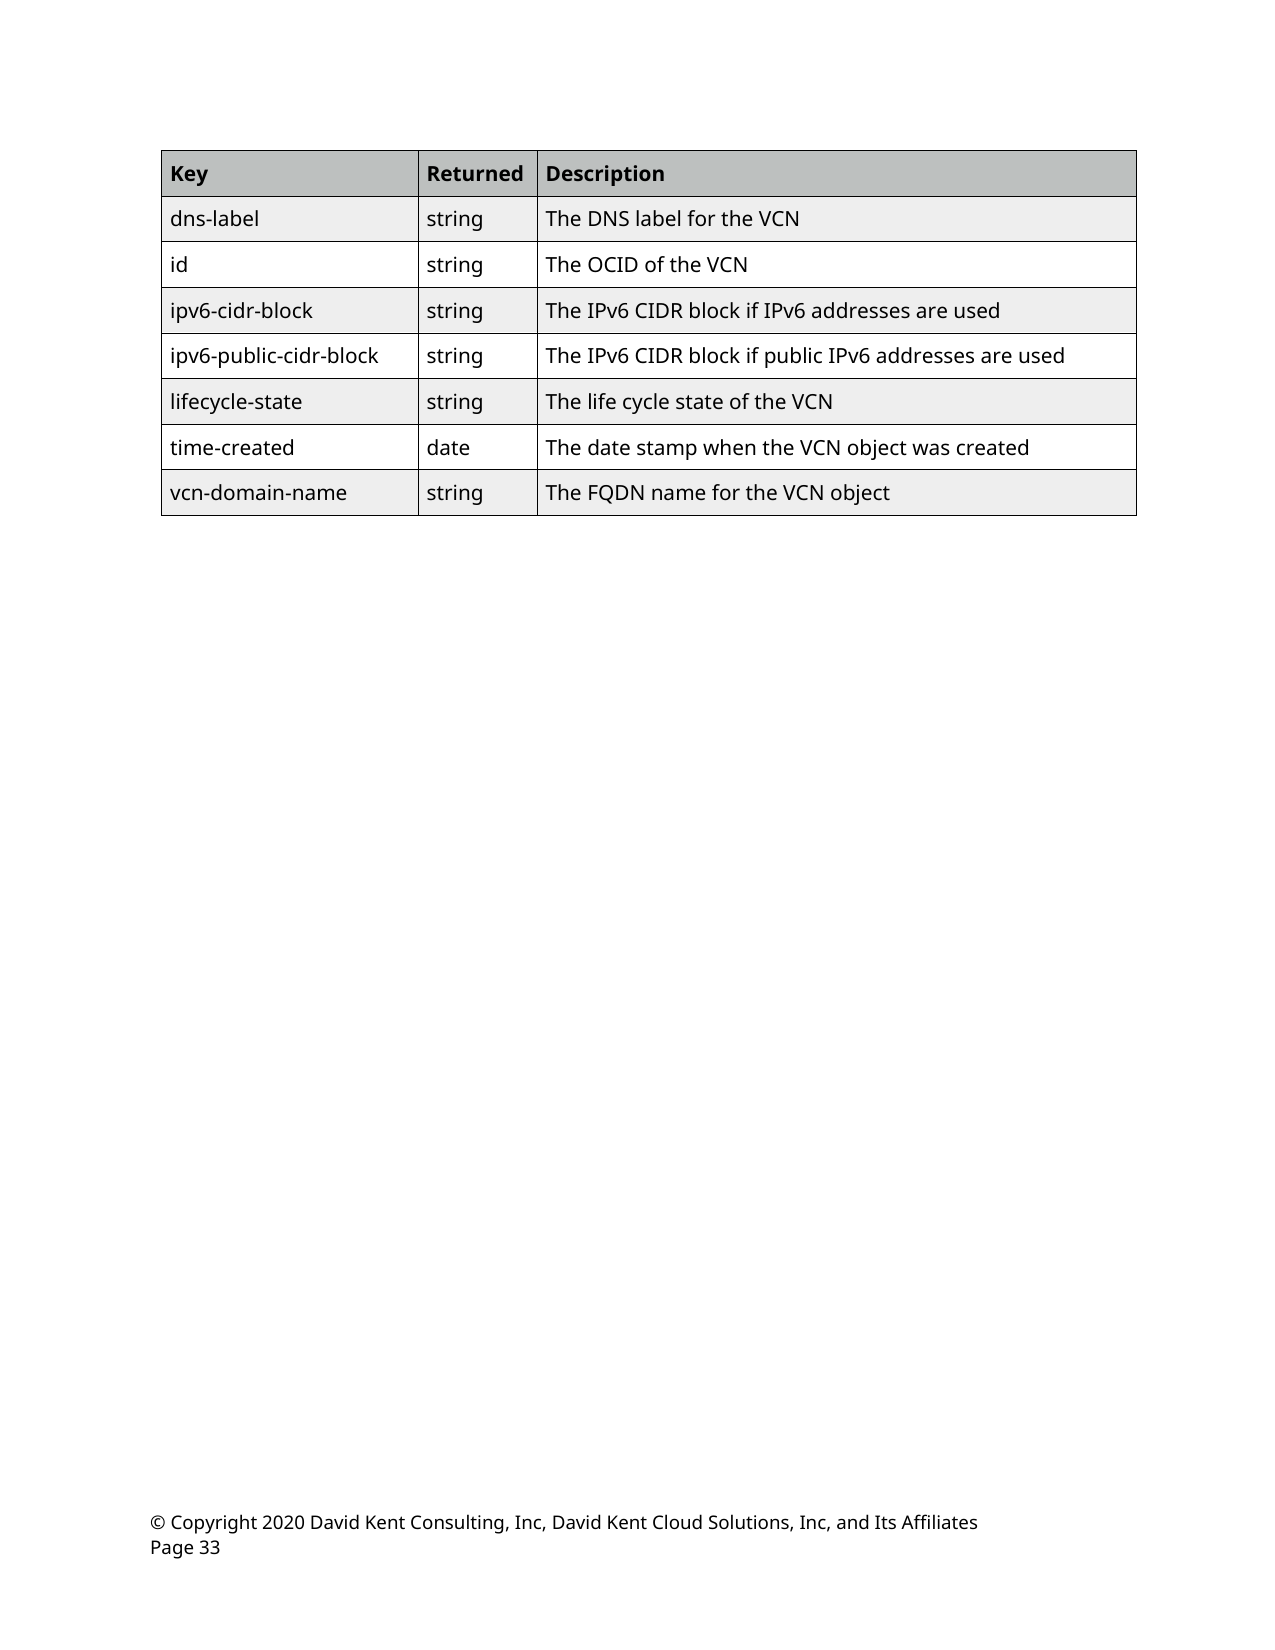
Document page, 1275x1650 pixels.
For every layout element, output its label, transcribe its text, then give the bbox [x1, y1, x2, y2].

table_cell string [419, 288, 537, 332]
table_header Returned [419, 151, 537, 196]
table_cell The DNS label for the VCN [538, 197, 1136, 241]
table_cell string [419, 379, 537, 424]
table_cell time-created [162, 425, 418, 469]
table_cell The life cycle state of the VCN [538, 379, 1136, 424]
table_cell The FQDN name for the VCN object [538, 470, 1136, 515]
table_cell string [419, 470, 537, 515]
table_cell ipv6-public-cidr-block [162, 334, 418, 378]
table_cell The IPv6 CIDR block if IPv6 addresses are used [538, 288, 1136, 332]
table_cell id [162, 242, 418, 287]
table_cell The IPv6 CIDR block if public IPv6 addresses are used [538, 334, 1136, 378]
table_cell The OCID of the VCN [538, 242, 1136, 287]
table_header Description [538, 151, 1136, 196]
table_cell lifecycle-state [162, 379, 418, 424]
table_cell string [419, 197, 537, 241]
table_cell date [419, 425, 537, 469]
table_cell The date stamp when the VCN object was created [538, 425, 1136, 469]
table_cell string [419, 334, 537, 378]
table_cell string [419, 242, 537, 287]
table_cell dns-label [162, 197, 418, 241]
table_cell ipv6-cidr-block [162, 288, 418, 332]
table_header Key [162, 151, 418, 196]
table_cell vcn-domain-name [162, 470, 418, 515]
